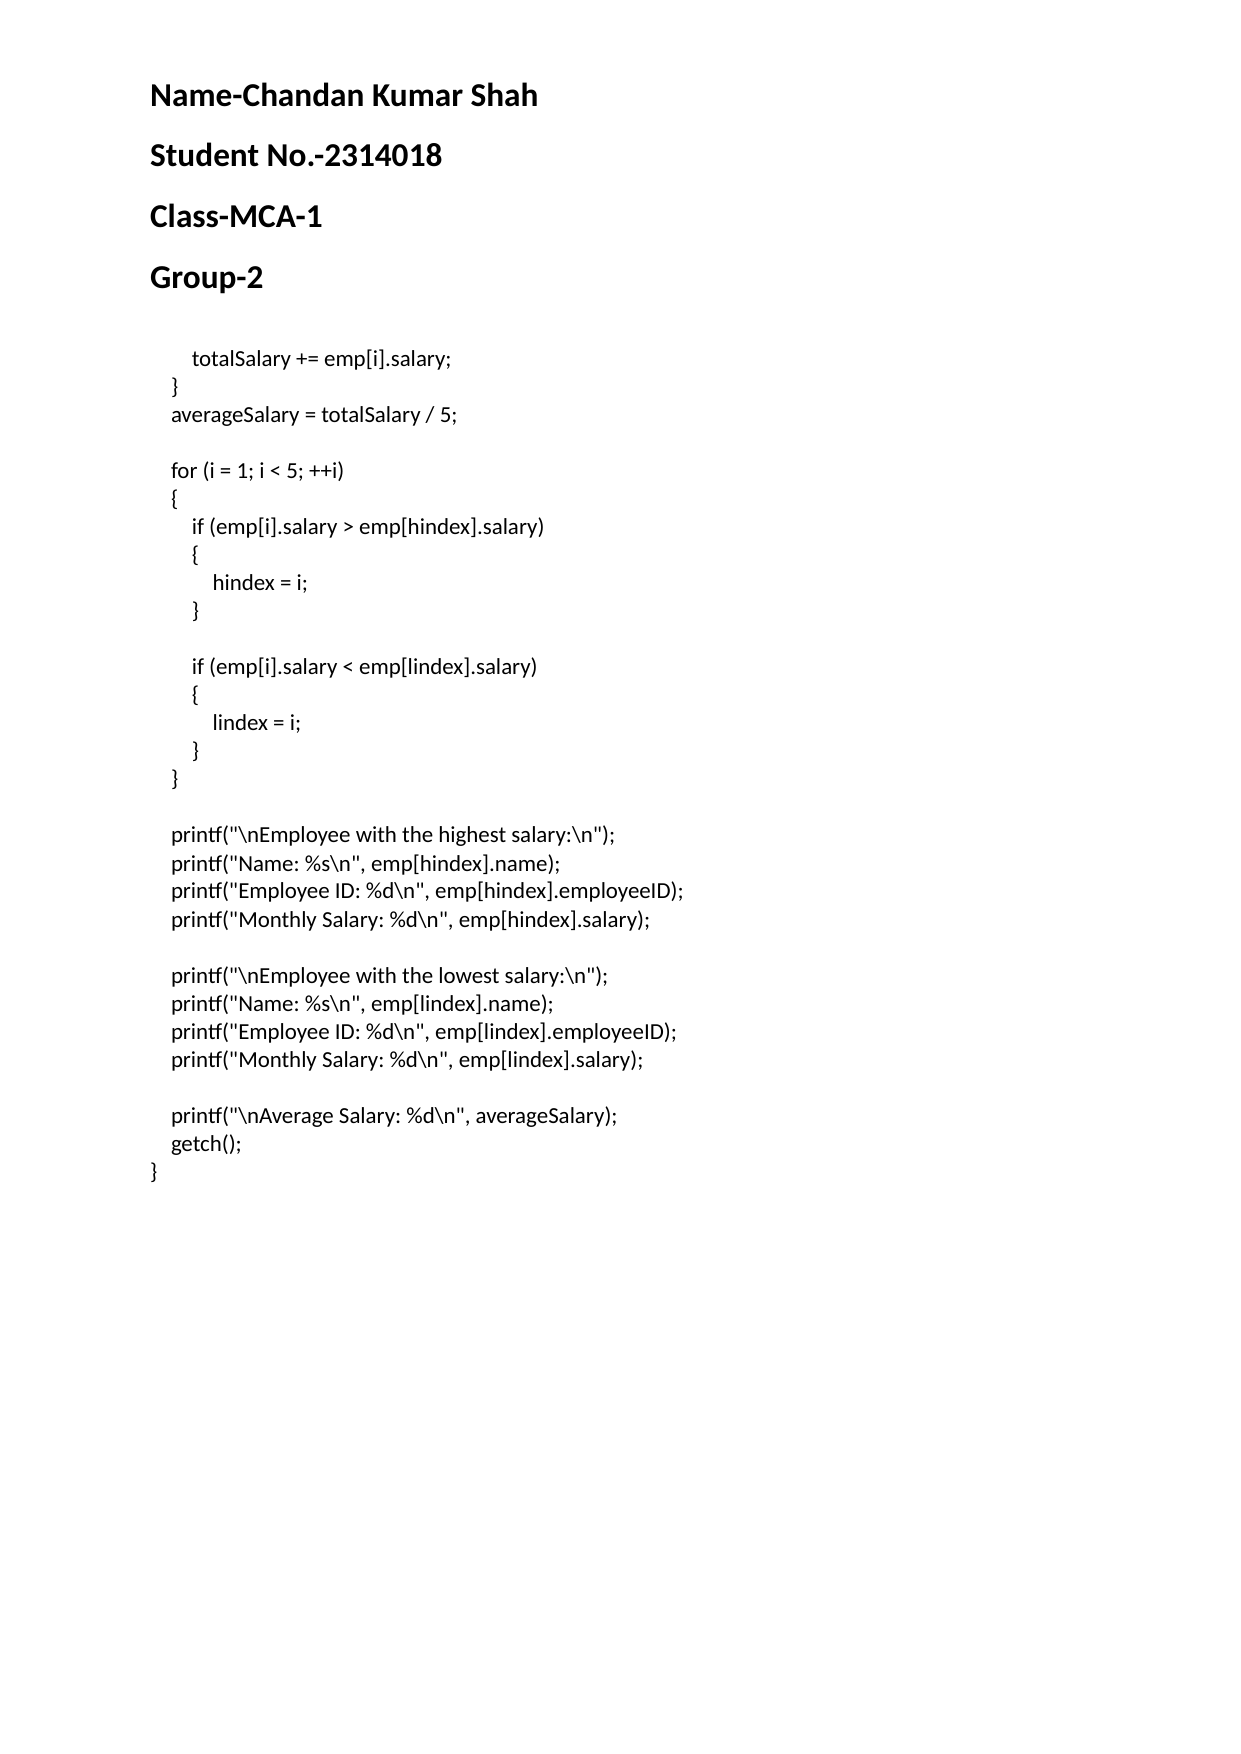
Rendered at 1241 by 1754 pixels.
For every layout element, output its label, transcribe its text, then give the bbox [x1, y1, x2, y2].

text } [150, 764, 1090, 793]
text getch(); [150, 1129, 1090, 1157]
text totalSalary += emp[i].salary; [150, 344, 1090, 372]
text printf("\nEmployee with the highest salary:\n"); [150, 821, 1090, 849]
text printf("\nEmployee with the lowest salary:\n"); [150, 961, 1090, 989]
text for (i = 1; i < 5; ++i) [150, 456, 1090, 484]
text printf("Name: %s\n", emp[lindex].name); [150, 989, 1090, 1017]
text printf("Monthly Salary: %d\n", emp[lindex].salary); [150, 1045, 1090, 1073]
text printf("Employee ID: %d\n", emp[lindex].employeeID); [150, 1017, 1090, 1045]
text if (emp[i].salary < emp[lindex].salary) [150, 652, 1090, 681]
text } [150, 596, 1090, 624]
text printf("Name: %s\n", emp[hindex].name); [150, 849, 1090, 877]
text averageSalary = totalSalary / 5; [150, 400, 1090, 428]
text printf("Employee ID: %d\n", emp[hindex].employeeID); [150, 877, 1090, 905]
text } [150, 372, 1090, 400]
text { [150, 540, 1090, 568]
text printf("\nAverage Salary: %d\n", averageSalary); [150, 1101, 1090, 1129]
text hindex = i; [150, 568, 1090, 596]
text } [150, 1157, 1090, 1185]
text lindex = i; [150, 708, 1090, 737]
text printf("Monthly Salary: %d\n", emp[hindex].salary); [150, 905, 1090, 933]
text { [150, 681, 1090, 708]
text if (emp[i].salary > emp[hindex].salary) [150, 512, 1090, 540]
text { [150, 484, 1090, 512]
text } [150, 737, 1090, 764]
